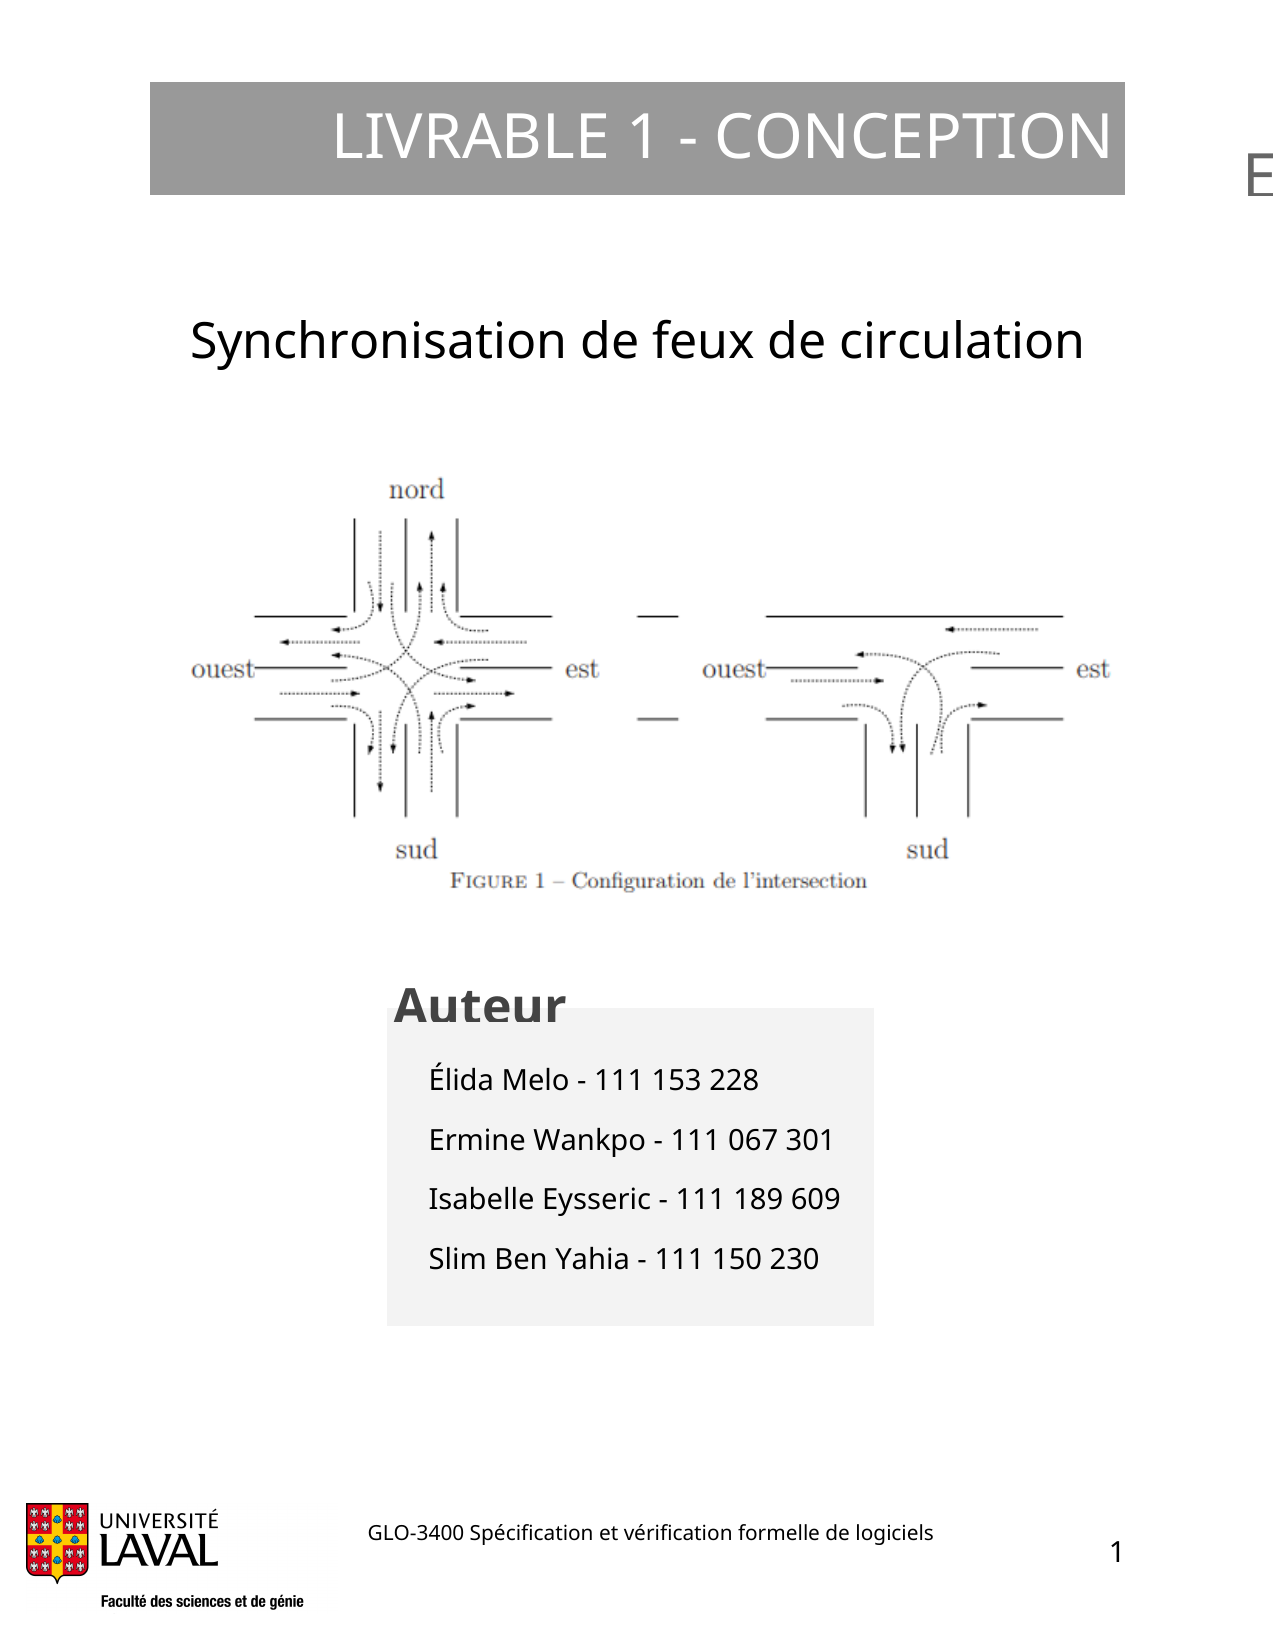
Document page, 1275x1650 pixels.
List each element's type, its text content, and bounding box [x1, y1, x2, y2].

table_header Élida Melo - 111 153 228 Ermine Wankpo - 111 067 301 Isabelle Eysseric - 111 189 609 Slim Ben Yahia - 111 150 230 [389, 1010, 872, 1324]
picture [26, 1503, 338, 1614]
picture [153, 460, 1122, 902]
title Synchronisation de feux de circulation [150, 305, 1125, 373]
